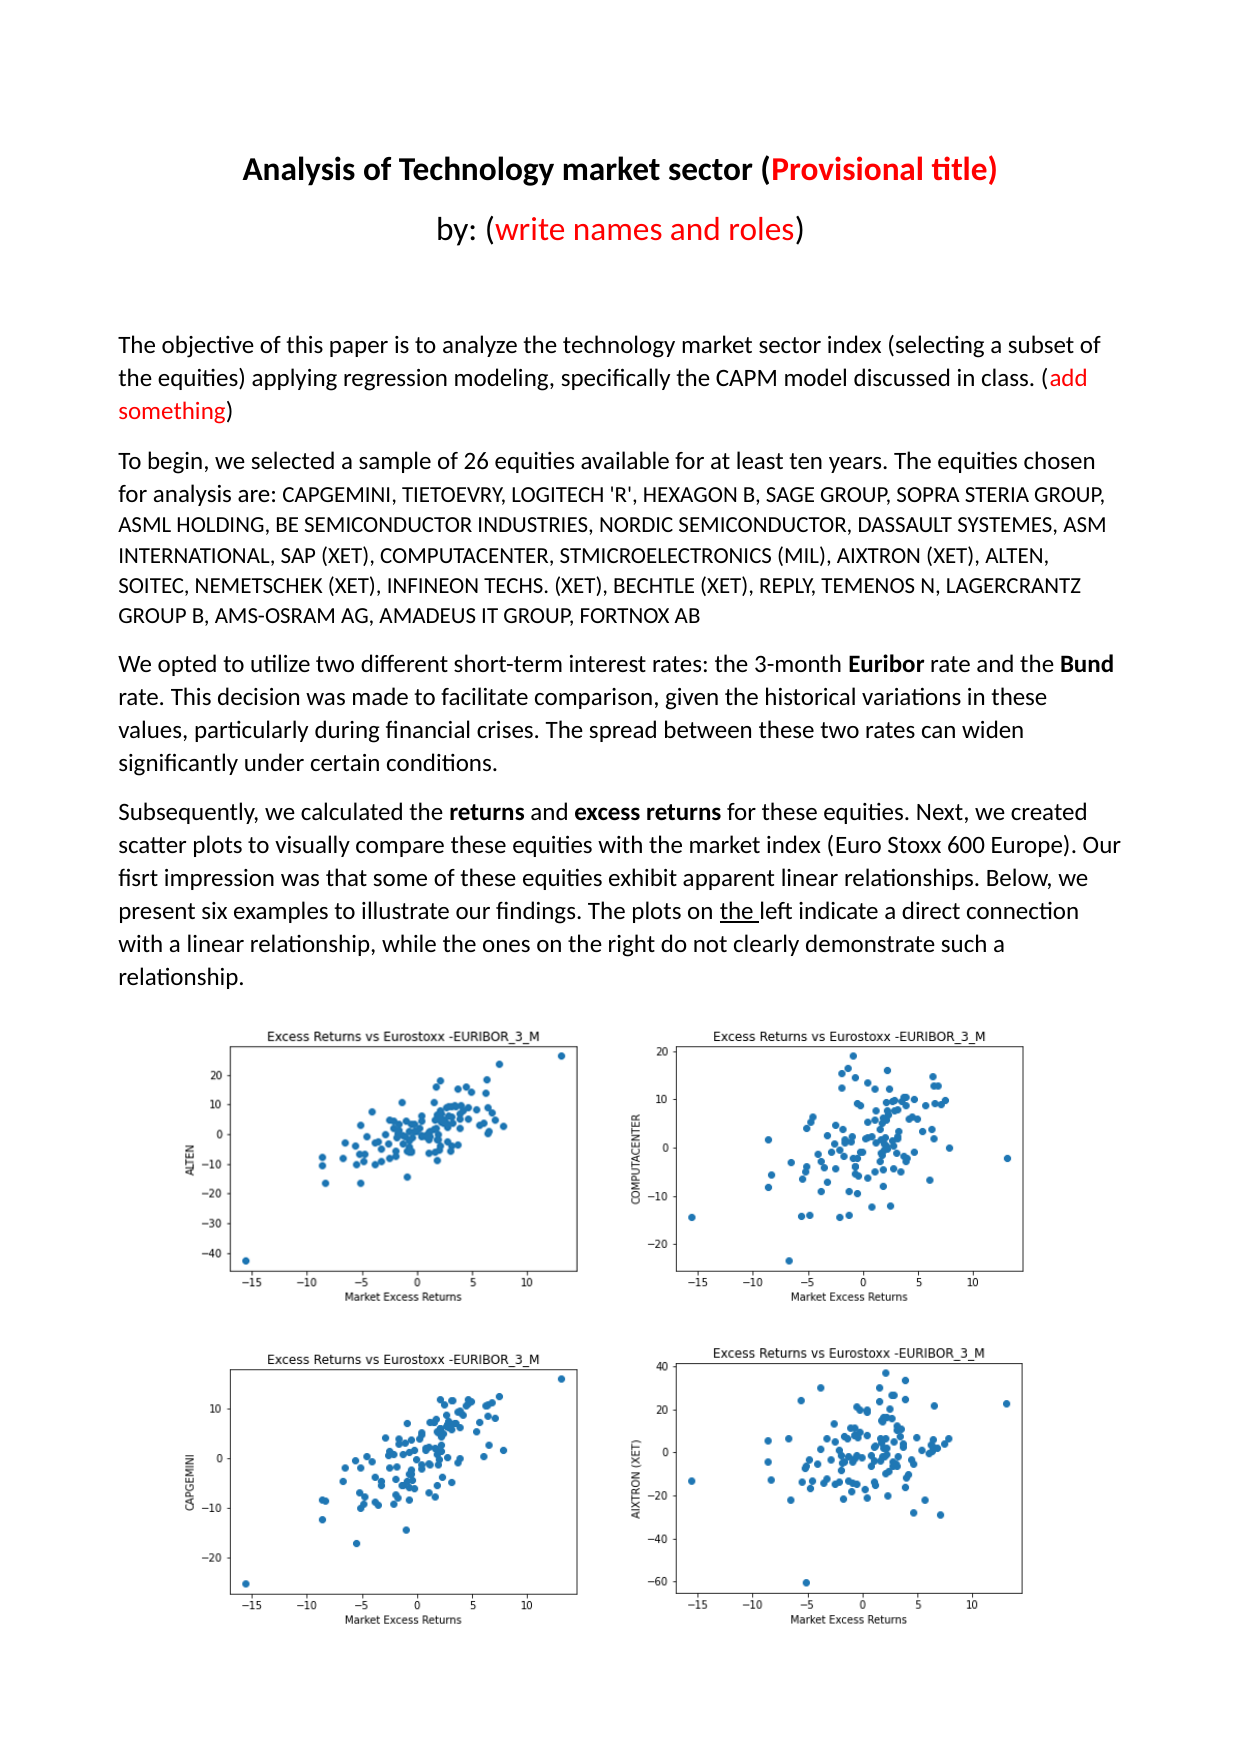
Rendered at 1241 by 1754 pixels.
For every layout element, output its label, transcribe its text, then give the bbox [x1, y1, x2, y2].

text by: (write names and roles) [118, 208, 1122, 249]
text Analysis of Technology market sector (Provisional title) [118, 148, 1122, 188]
text To begin, we selected a sample of 26 equities available for at least ten years. The equities chosen for analysis are: CAPGEMINI, TIETOEVRY, LOGITECH 'R', HEXAGON B, SAGE GROUP, SOPRA STERIA GROUP, ASML HOLDING, BE SEMICONDUCTOR INDUSTRIES, NORDIC SEMICONDUCTOR, DASSAULT SYSTEMES, ASM INTERNATIONAL, SAP (XET), COMPUTACENTER, STMICROELECTRONICS (MIL), AIXTRON (XET), ALTEN, SOITEC, NEMETSCHEK (XET), INFINEON TECHS. (XET), BECHTLE (XET), REPLY, TEMENOS N, LAGERCRANTZ GROUP B, AMS-OSRAM AG, AMADEUS IT GROUP, FORTNOX AB [118, 445, 1122, 629]
picture [174, 1010, 1067, 1308]
picture [174, 1326, 1066, 1631]
text We opted to utilize two different short-term interest rates: the 3-month Euribor rate and the Bund rate. This decision was made to facilitate comparison, given the historical variations in these values, particularly during financial crises. The spread between these two rates can widen significantly under certain conditions. [118, 648, 1122, 777]
text The objective of this paper is to analyze the technology market sector index (selecting a subset of the equities) applying regression modeling, specifically the CAPM model discussed in class. (add something) [118, 329, 1122, 426]
text Subsequently, we calculated the returns and excess returns for these equities. Next, we created scatter plots to visually compare these equities with the market index (Euro Stoxx 600 Europe). Our fisrt impression was that some of these equities exhibit apparent linear relationships. Below, we present six examples to illustrate our findings. The plots on the left indicate a direct connection with a linear relationship, while the ones on the right do not clearly demonstrate such a relationship. [118, 796, 1122, 991]
